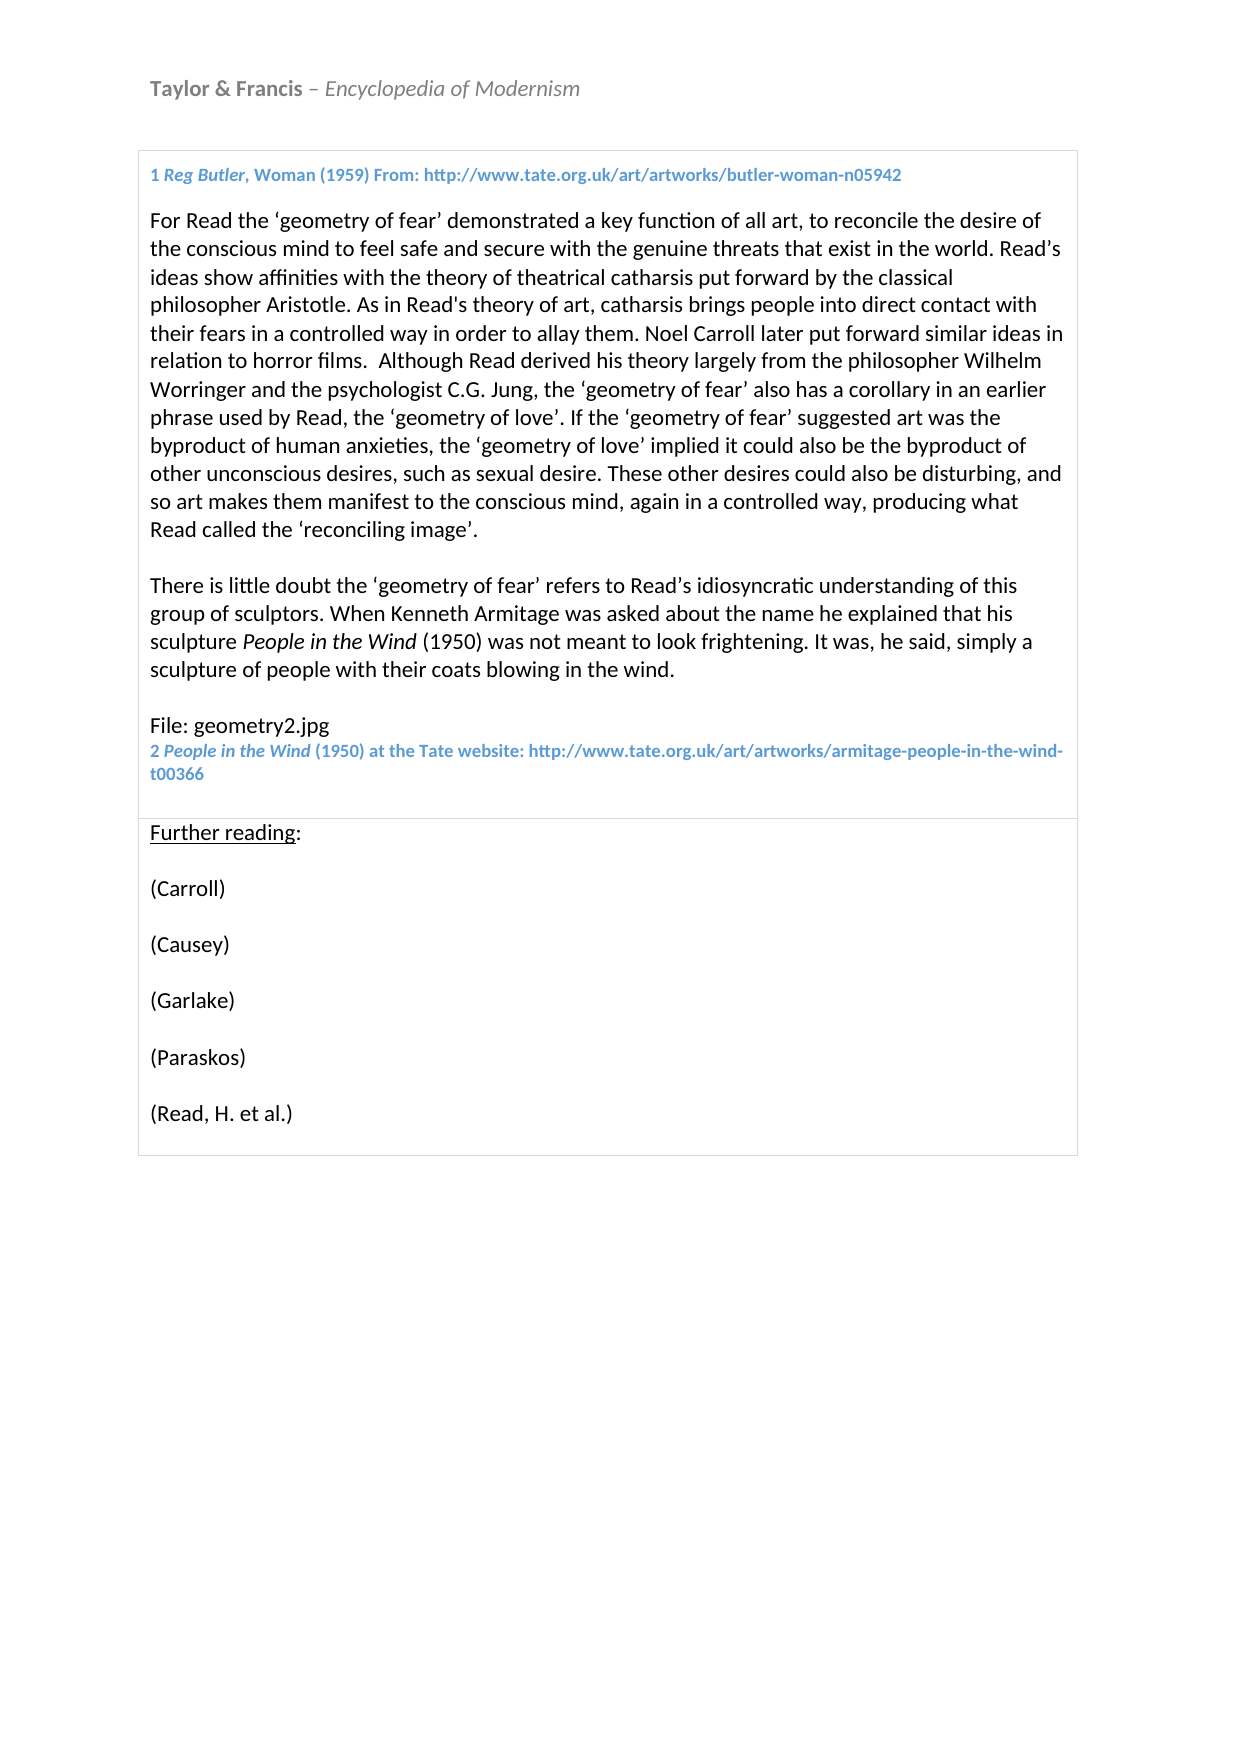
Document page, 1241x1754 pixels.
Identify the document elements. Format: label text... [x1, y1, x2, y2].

table_cell Further reading: [139, 819, 1077, 1155]
